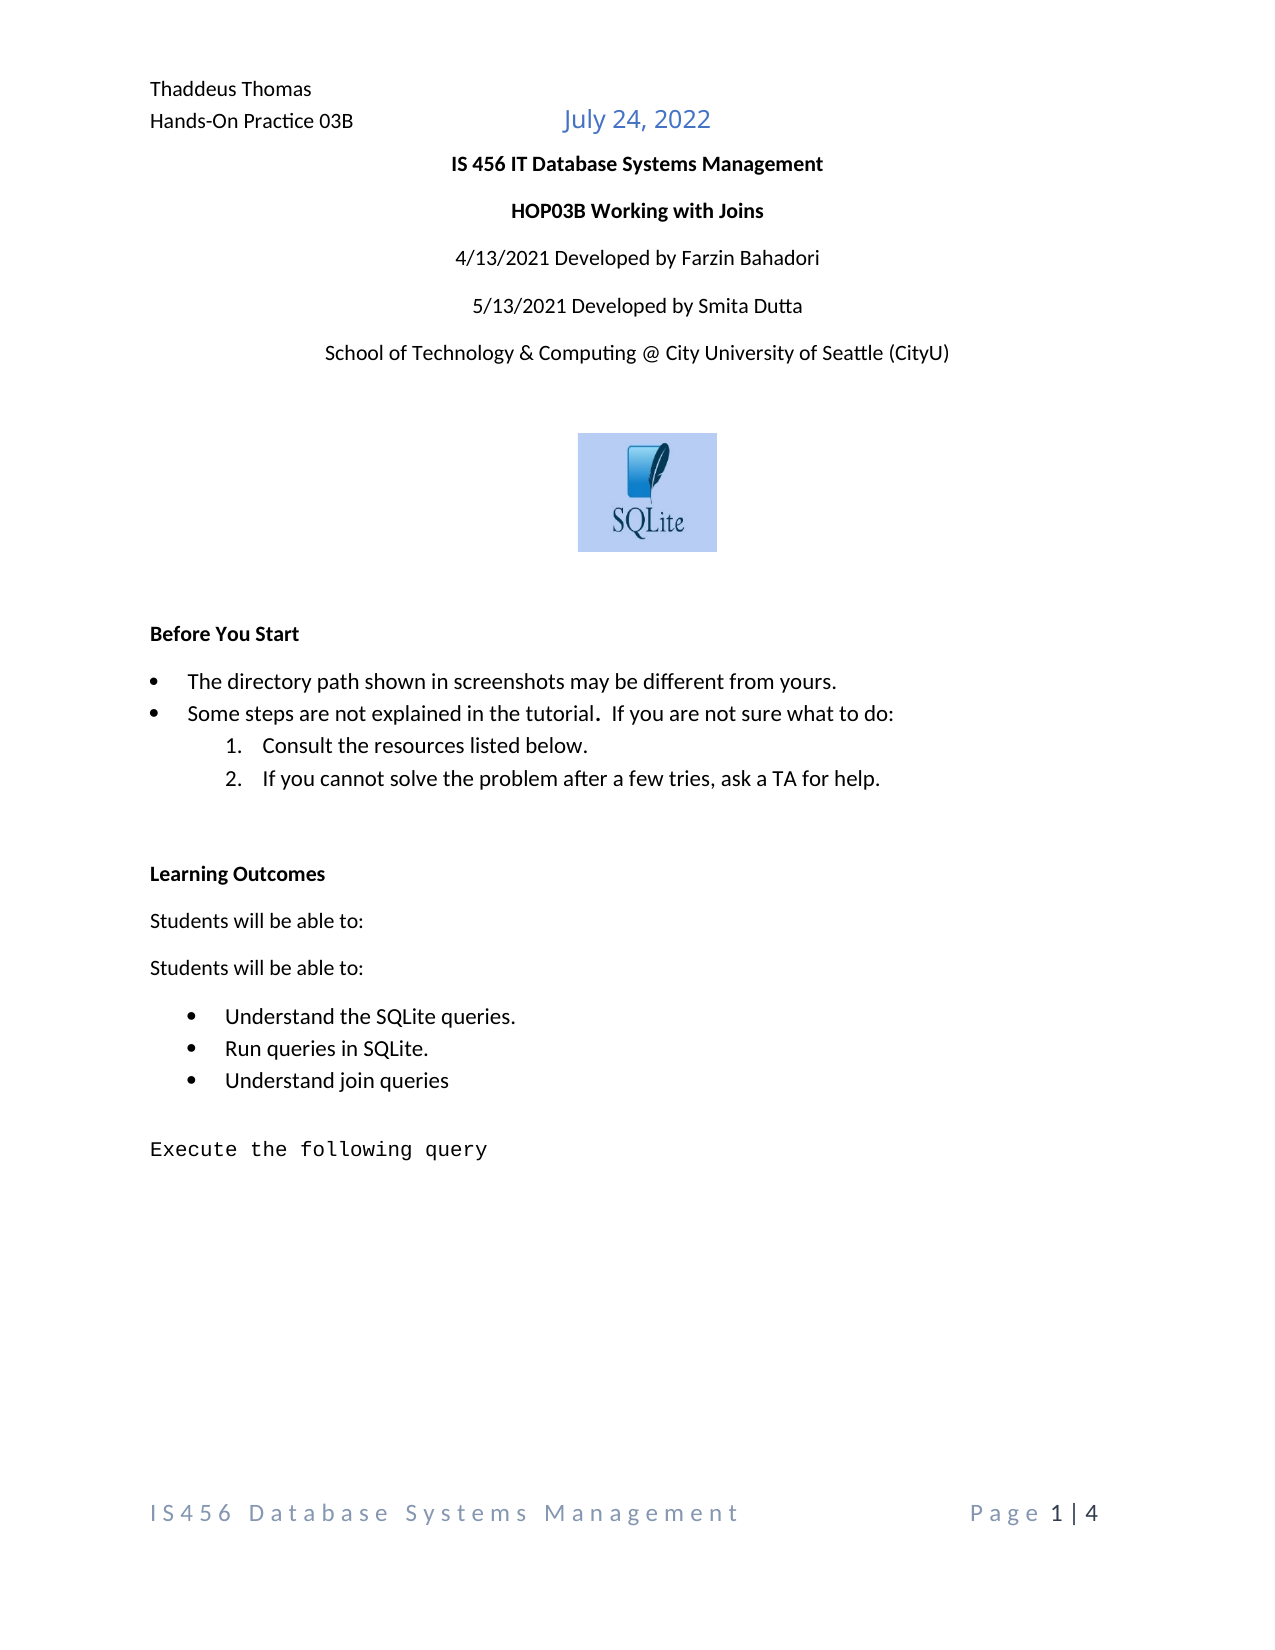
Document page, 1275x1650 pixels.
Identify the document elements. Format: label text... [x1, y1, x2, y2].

list Run queries in SQLite. [187, 1034, 1125, 1062]
text Execute the following query [150, 1139, 1125, 1162]
picture [577, 433, 717, 552]
list Consult the resources listed below. [225, 732, 1125, 759]
list The directory path shown in screenshots may be different from yours. [150, 667, 1125, 695]
text IS 456 IT Database Systems Management [150, 150, 1125, 177]
text Students will be able to: [150, 954, 1125, 981]
text Before You Start [150, 620, 1125, 647]
text School of Technology & Computing @ City University of Seattle (CityU) [150, 339, 1125, 366]
text 4/13/2021 Developed by Farzin Bahadori [150, 244, 1125, 271]
list Understand the SQLite queries. [187, 1002, 1125, 1030]
text 5/13/2021 Developed by Smita Dutta [150, 292, 1125, 318]
list If you cannot solve the problem after a few tries, ask a TA for help. [225, 764, 1125, 792]
text Learning Outcomes [150, 860, 1125, 887]
text Students will be able to: [150, 907, 1125, 934]
list Some steps are not explained in the tutorial. If you are not sure what to do: [150, 699, 1125, 727]
text HOP03B Working with Joins [150, 197, 1125, 224]
list Understand join queries [187, 1066, 1125, 1094]
